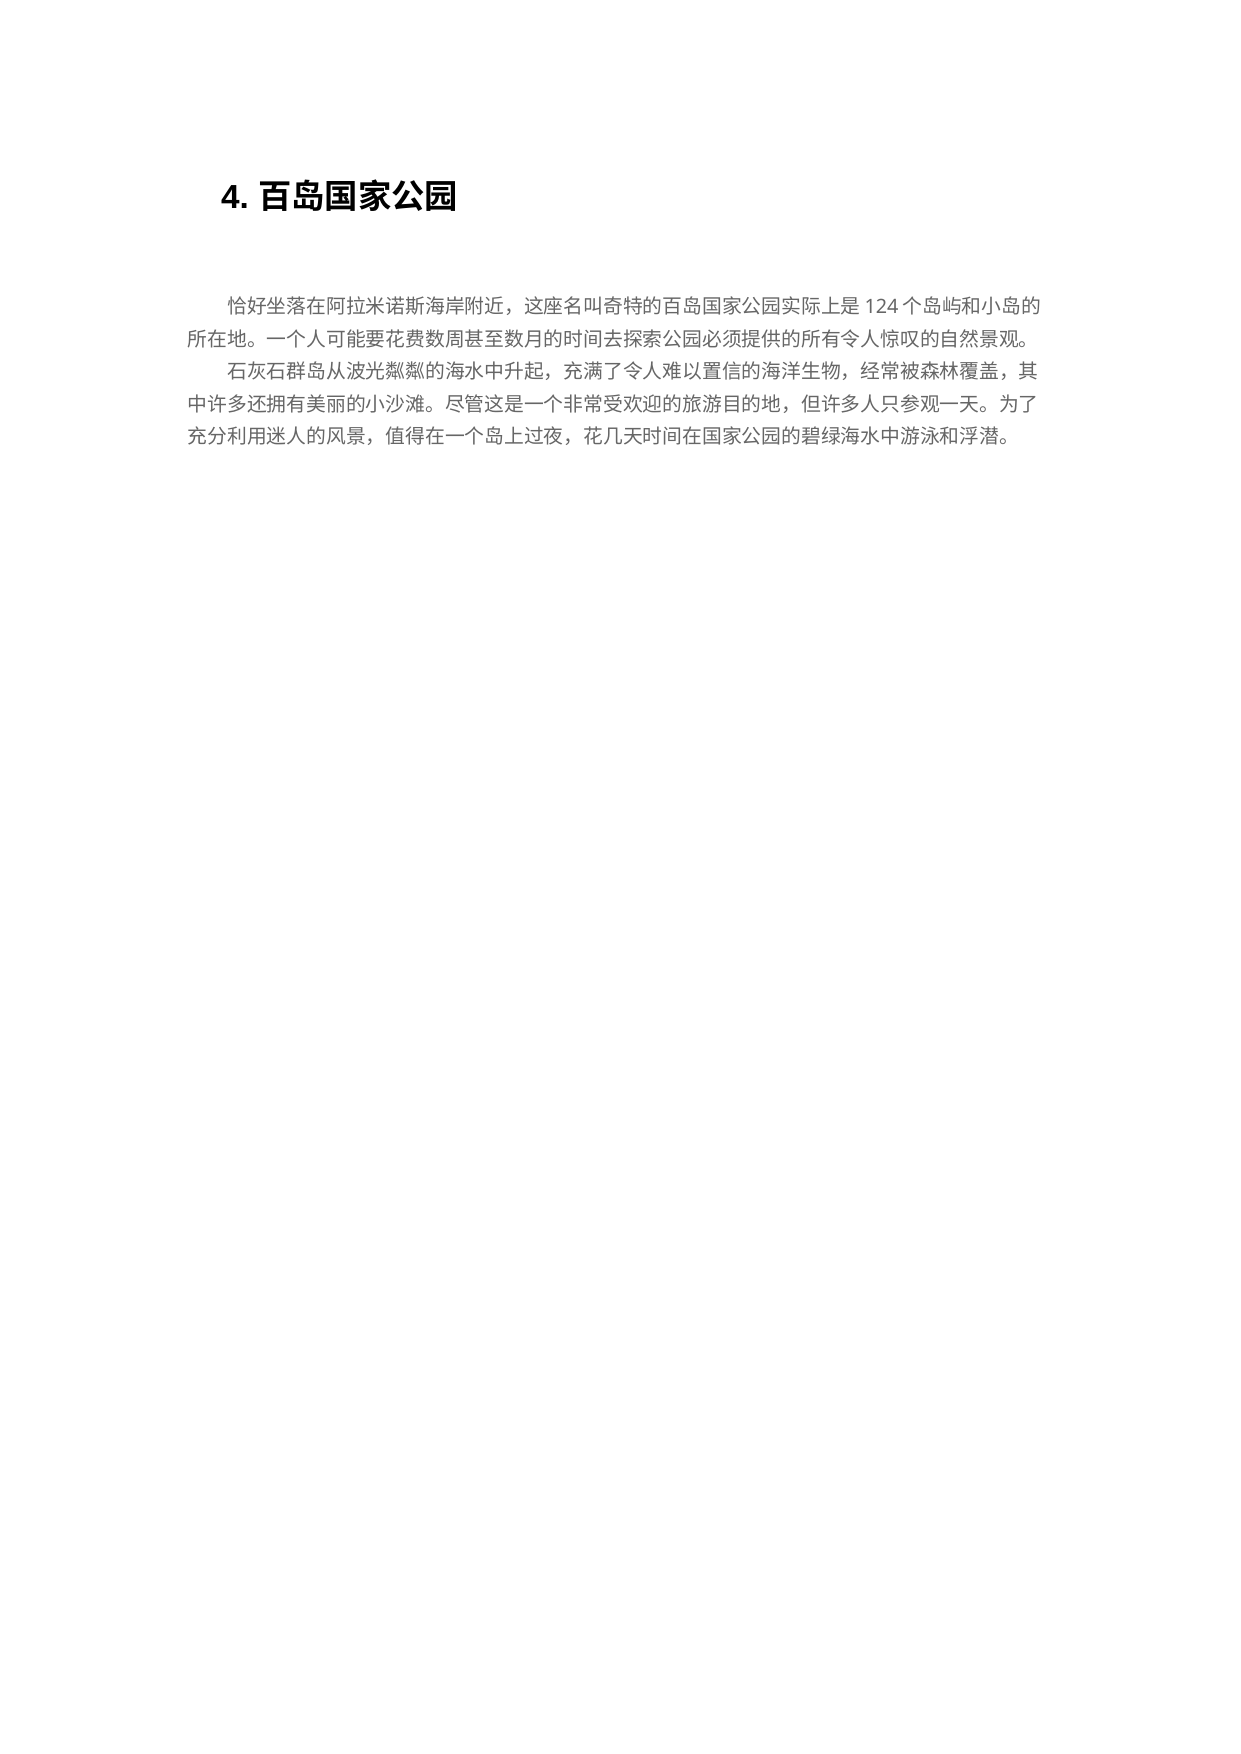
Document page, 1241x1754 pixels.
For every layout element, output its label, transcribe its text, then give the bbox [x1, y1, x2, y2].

text 石灰石群岛从波光粼粼的海水中升起，充满了令人难以置信的海洋生物，经常被森林覆盖，其中许多还拥有美丽的小沙滩。尽管这是一个非常受欢迎的旅游目的地，但许多人只参观一天。为了充分利用迷人的风景，值得在一个岛上过夜，花几天时间在国家公园的碧绿海水中游泳和浮潜。 [187, 354, 1053, 451]
subtitle 4. 百岛国家公园 [187, 162, 1053, 227]
text 恰好坐落在阿拉米诺斯海岸附近，这座名叫奇特的百岛国家公园实际上是124个岛屿和小岛的所在地。一个人可能要花费数周甚至数月的时间去探索公园必须提供的所有令人惊叹的自然景观。 [187, 289, 1053, 354]
